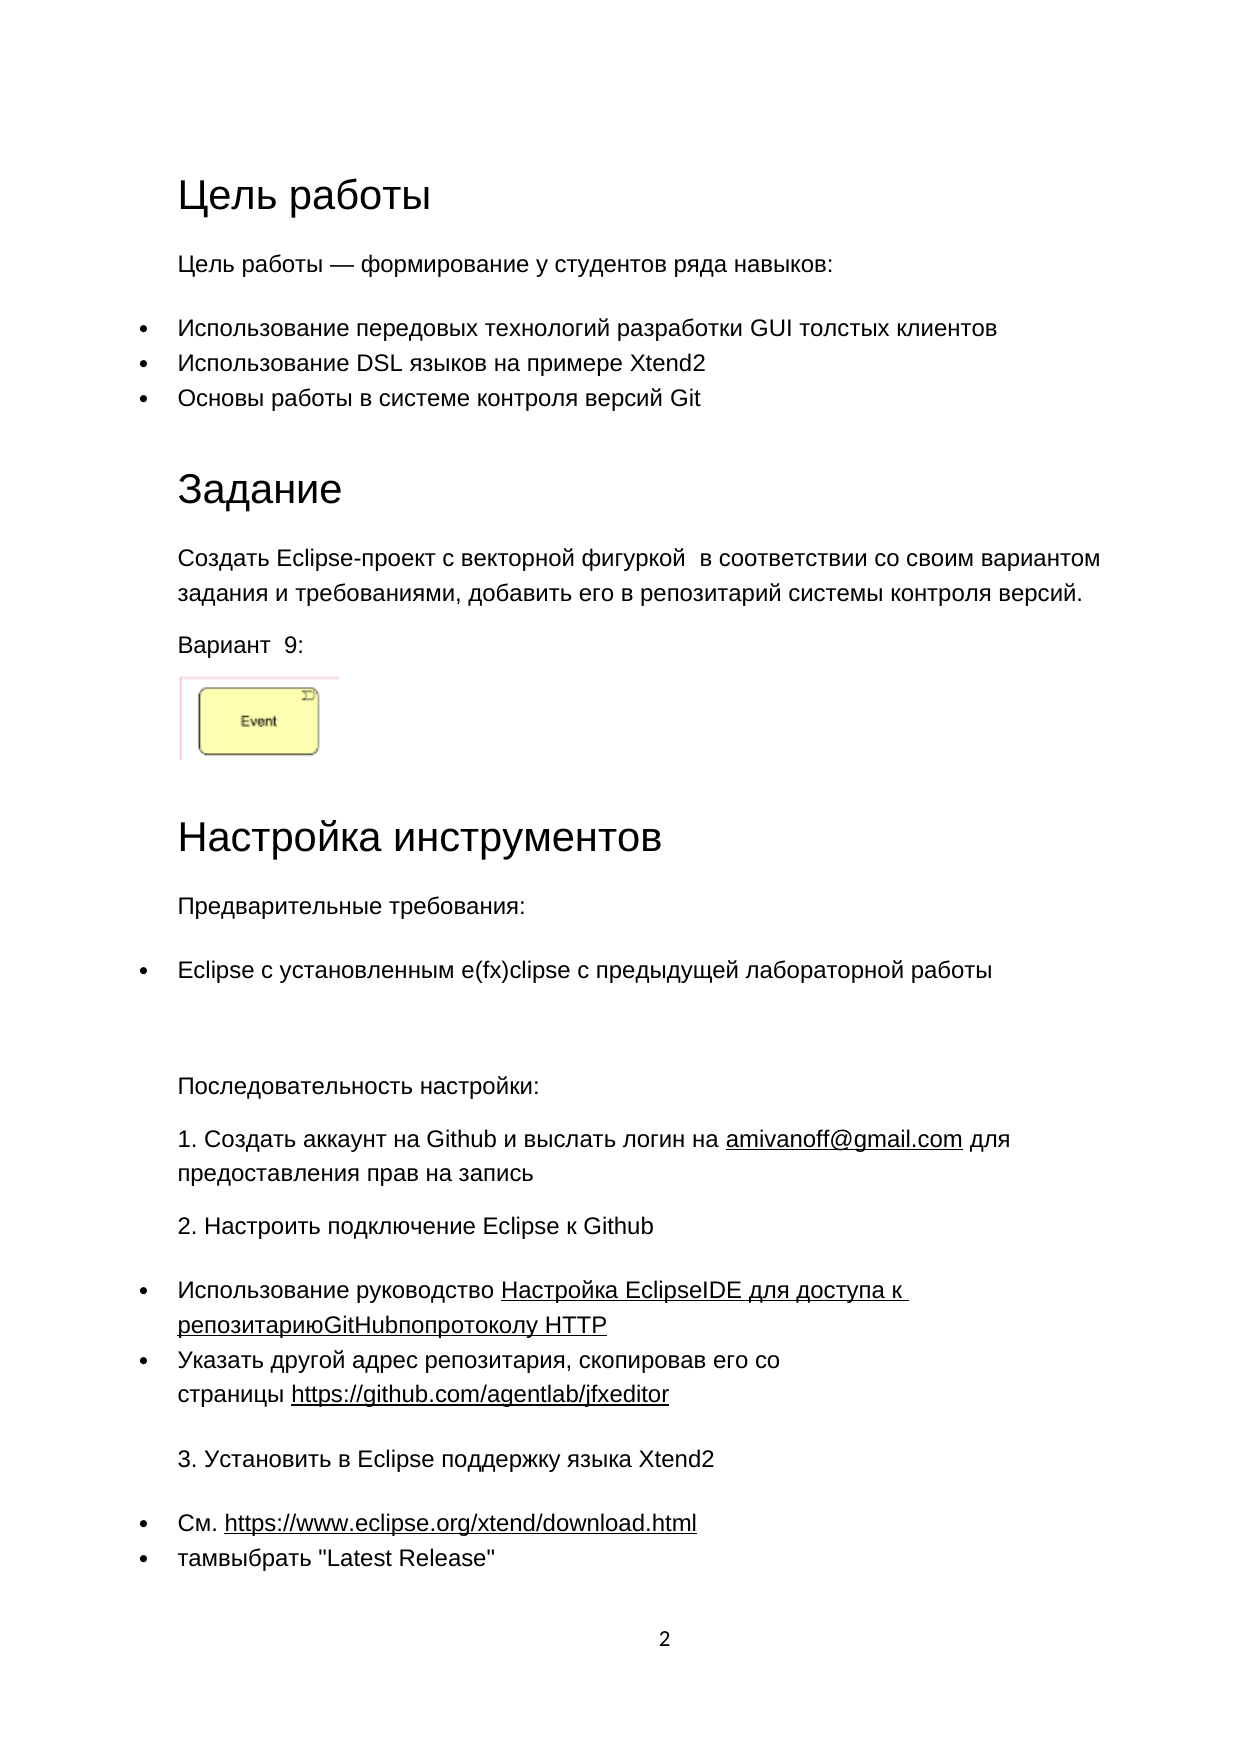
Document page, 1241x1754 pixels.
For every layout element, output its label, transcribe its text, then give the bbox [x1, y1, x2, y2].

list Указать другой адрес репозитария, скопировав его со страницы https://github.com/agentlab/jfxeditor [140, 1338, 1152, 1408]
list Eclipse с установленным e(fx)clipse с предыдущей лабораторной работы [140, 948, 1152, 983]
text Создать Eclipse-проект с векторной фигуркой в соответствии со своим вариантом задания и требованиями, добавить его в репозитарий системы контроля версий. [177, 536, 1152, 606]
text Вариант 9: [177, 624, 1152, 658]
text 2. Настроить подключение Eclipse к Github [177, 1204, 1152, 1239]
text 1. Создать аккаунт на Github и выслать логин на amivanoff@gmail.com для предоставления прав на запись [177, 1117, 1152, 1187]
text Предварительные требования: [177, 884, 1152, 919]
list Использование передовых технологий разработки GUI толстых клиентов [140, 307, 1152, 342]
subtitle Настройка инструментов [177, 812, 1152, 860]
text 3. Установить в Eclipse поддержку языка Xtend2 [177, 1437, 1152, 1472]
subtitle Задание [177, 464, 1152, 512]
list См. https://www.eclipse.org/xtend/download.html [140, 1501, 1152, 1536]
list Основы работы в системе контроля версий Git [140, 377, 1152, 412]
list тамвыбрать "Latest Release" [140, 1536, 1152, 1571]
list Использование DSL языков на примере Xtend2 [140, 342, 1152, 377]
subtitle Цель работы [177, 170, 1152, 218]
text Последовательность настройки: [177, 1065, 1152, 1100]
text Цель работы — формирование у студентов ряда навыков: [177, 243, 1152, 278]
picture [177, 676, 340, 760]
list Использование руководство Настройка EclipseIDE для доступа к репозитариюGitHubпопротоколу HTTP [140, 1268, 1152, 1338]
